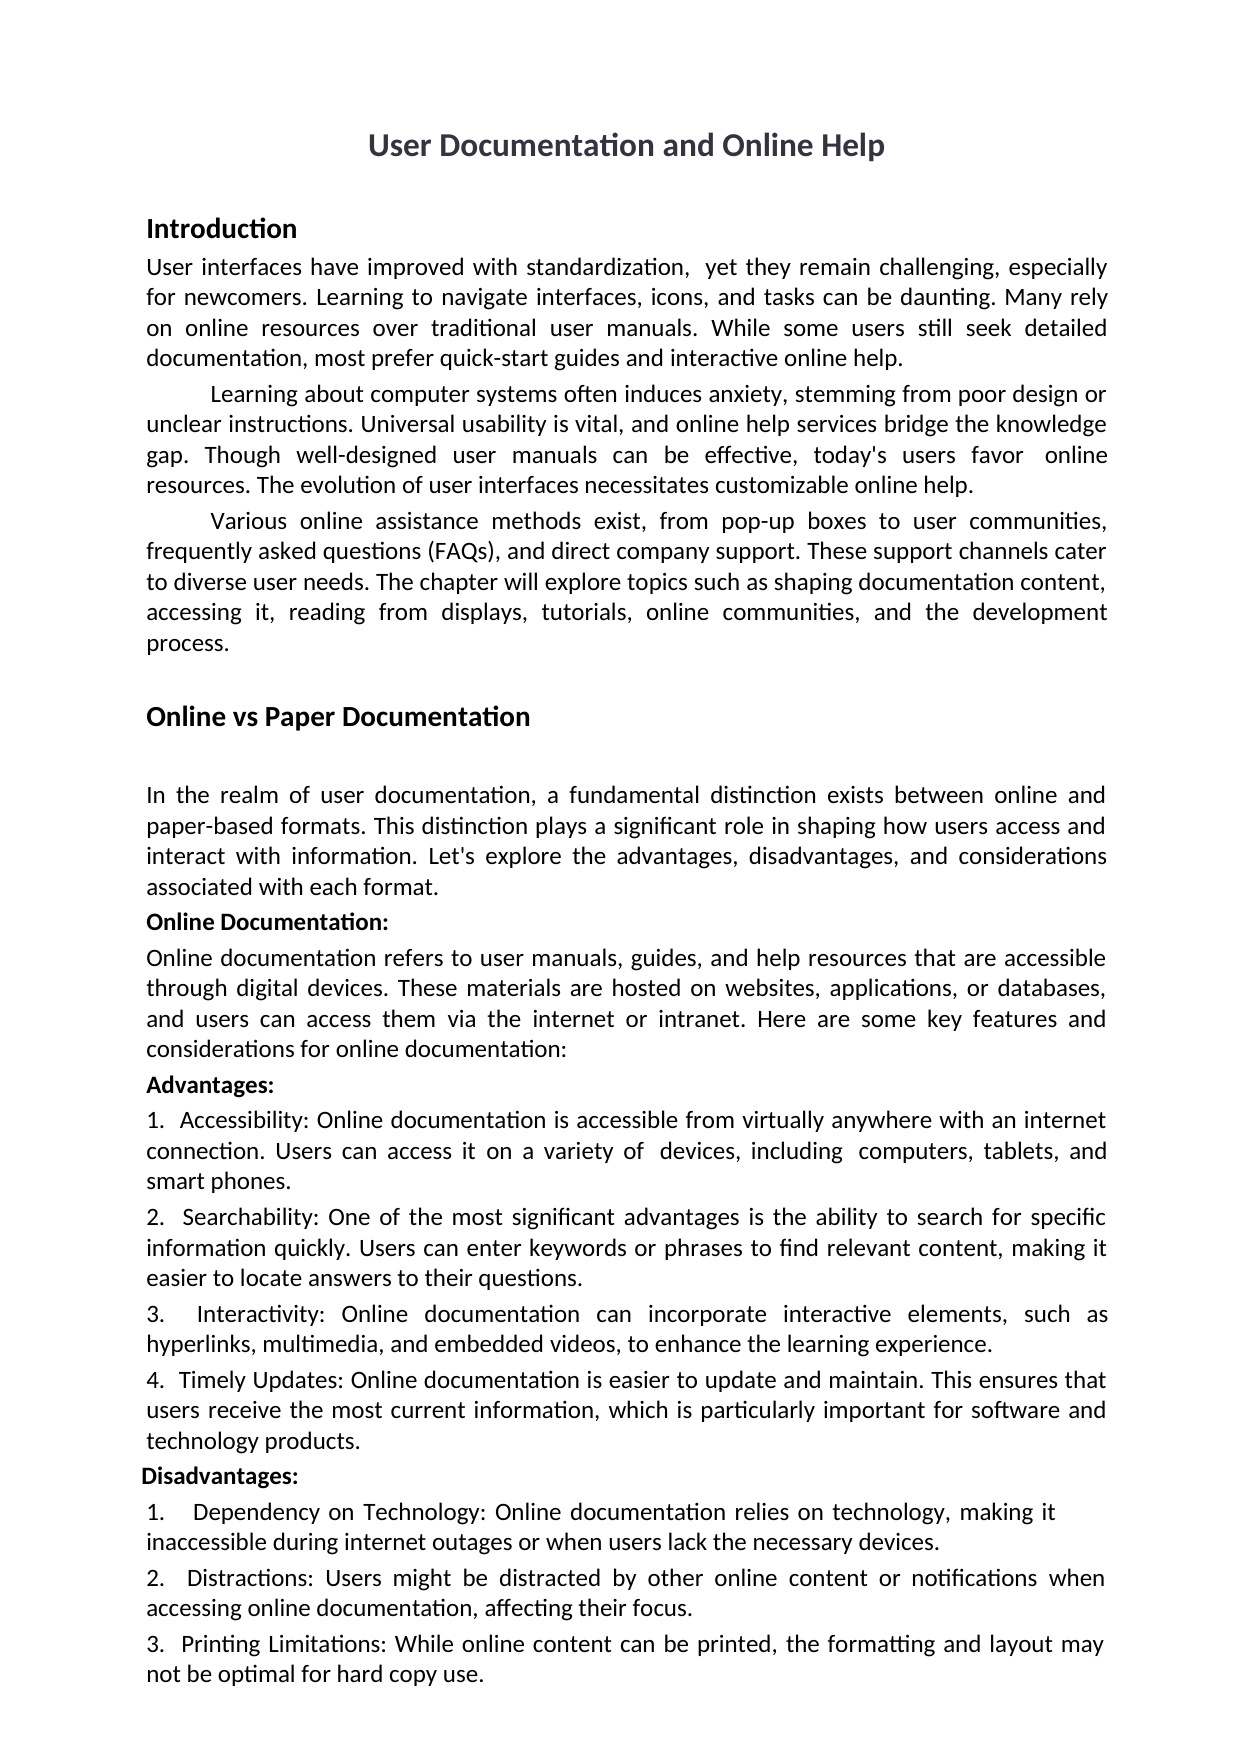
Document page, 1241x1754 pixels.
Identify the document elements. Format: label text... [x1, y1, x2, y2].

text User interfaces have improved with standardization, yet they remain challenging, especially for newcomers. Learning to navigate interfaces, icons, and tasks can be daunting. Many rely on online resources over traditional user manuals. While some users still seek detailed documentation, most prefer quick-start guides and interactive online help. [146, 251, 1108, 373]
subtitle Advantages: [146, 1069, 1119, 1099]
text Various online assistance methods exist, from pop-up boxes to user communities, frequently asked questions (FAQs), and direct company support. These support channels cater to diverse user needs. The chapter will explore topics such as shaping documentation content, accessing it, reading from displays, tutorials, online communities, and the development process. [146, 505, 1108, 657]
list Timely Updates: Online documentation is easier to update and maintain. This ensures that users receive the most current information, which is particularly important for software and technology products. [146, 1364, 1108, 1455]
text In the realm of user documentation, a fundamental distinction exists between online and paper-based formats. This distinction plays a significant role in shaping how users access and interact with information. Let's explore the advantages, disadvantages, and considerations associated with each format. [146, 779, 1108, 902]
title User Documentation and Online Help [366, 123, 887, 164]
list Printing Limitations: While online content can be printed, the formatting and layout may not be optimal for hard copy use. [146, 1628, 1107, 1689]
list Distractions: Users might be distracted by other online content or notifications when accessing online documentation, affecting their focus. [146, 1562, 1108, 1623]
list Accessibility: Online documentation is accessible from virtually anywhere with an internet connection. Users can access it on a variety of devices, including computers, tablets, and smart phones. [146, 1104, 1108, 1196]
subtitle Online vs Paper Documentation [146, 698, 1119, 734]
subtitle Introduction [146, 210, 1119, 246]
list Dependency on Technology: Online documentation relies on technology, making it inaccessible during internet outages or when users lack the necessary devices. [146, 1496, 1108, 1557]
text Learning about computer systems often induces anxiety, stemming from poor design or unclear instructions. Universal usability is vital, and online help services bridge the knowledge gap. Though well-designed user manuals can be effective, today's users favor online resources. The evolution of user interfaces necessitates customizable online help. [146, 378, 1108, 500]
list Searchability: One of the most significant advantages is the ability to search for specific information quickly. Users can enter keywords or phrases to find relevant content, making it easier to locate answers to their questions. [146, 1201, 1108, 1293]
list Interactivity: Online documentation can incorporate interactive elements, such as hyperlinks, multimedia, and embedded videos, to enhance the learning experience. [146, 1298, 1108, 1359]
text Online documentation refers to user manuals, guides, and help resources that are accessible through digital devices. These materials are hosted on websites, applications, or databases, and users can access them via the internet or intranet. Here are some key features and considerations for online documentation: [146, 942, 1108, 1064]
subtitle Online Documentation: [146, 906, 1119, 937]
subtitle Disadvantages: [141, 1460, 1119, 1491]
